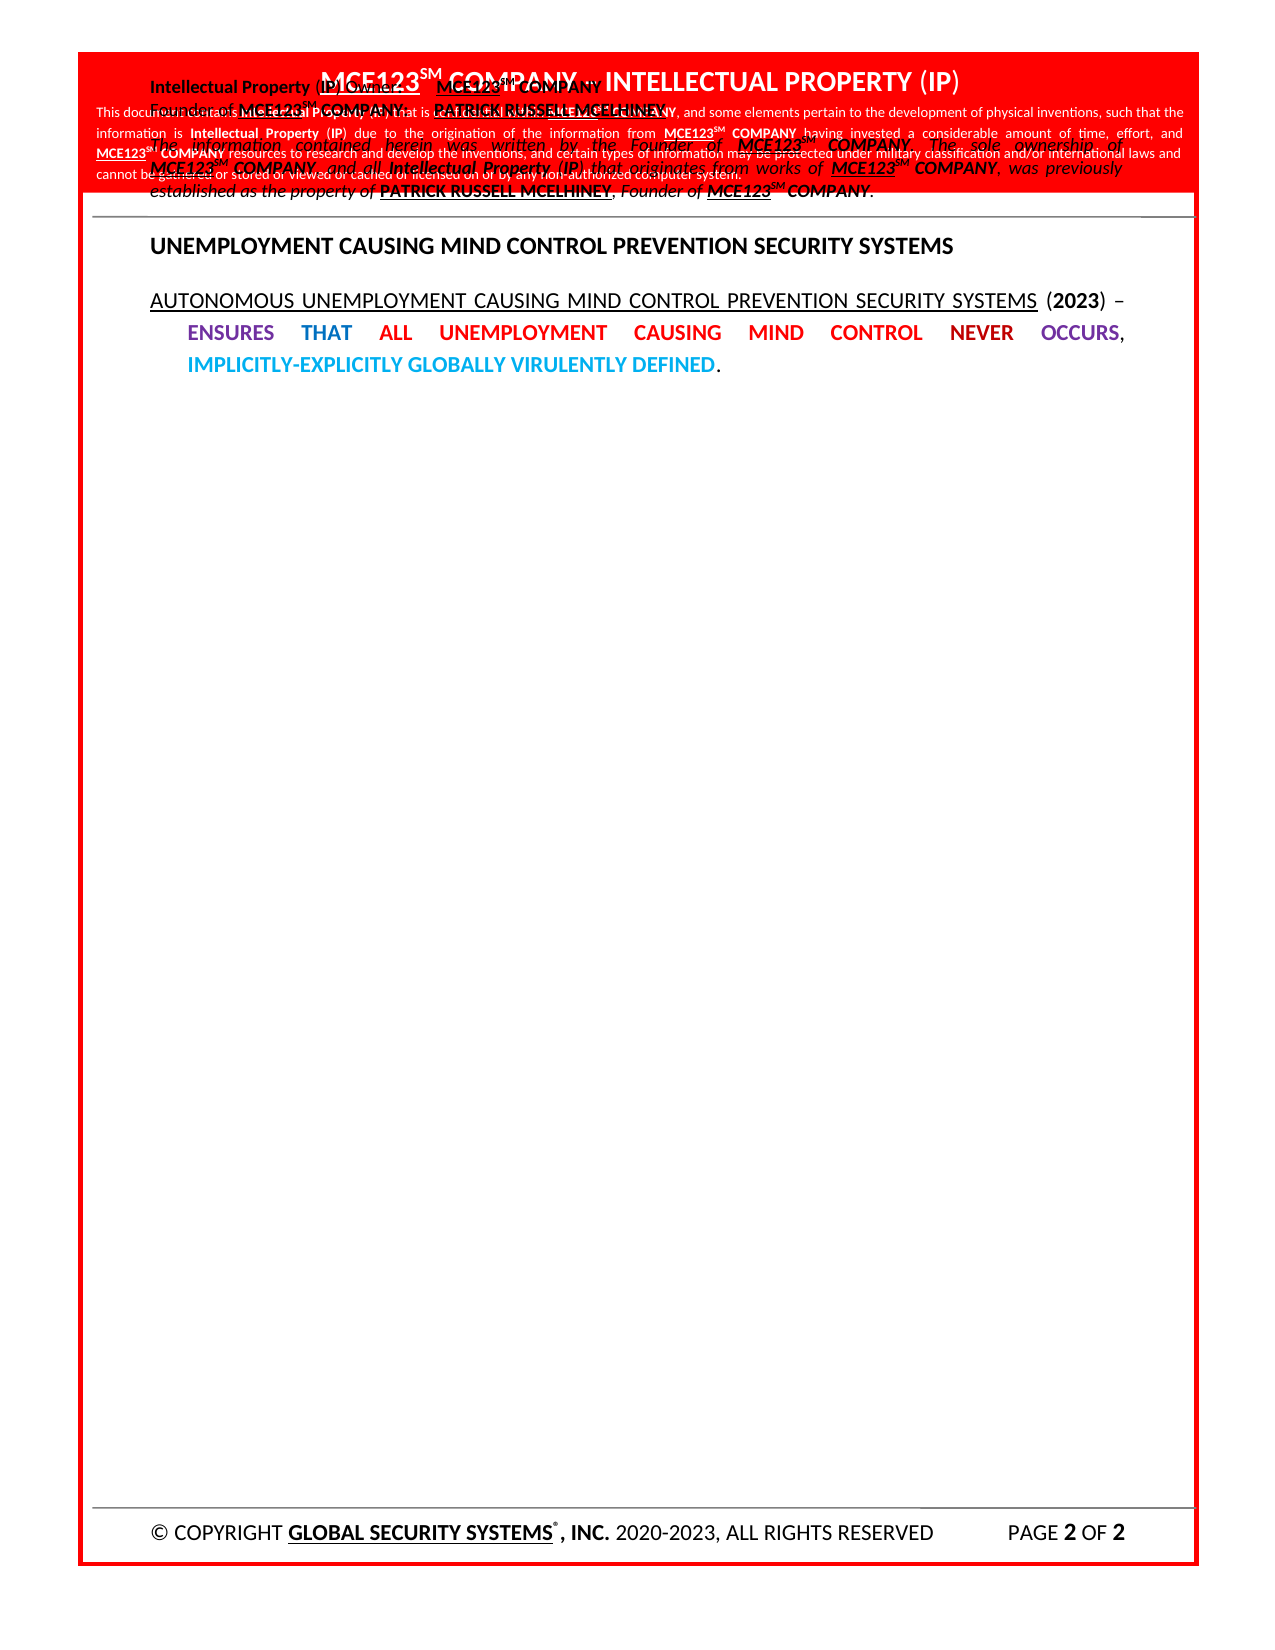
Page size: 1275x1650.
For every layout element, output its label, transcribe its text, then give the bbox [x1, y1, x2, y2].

text AUTONOMOUS UNEMPLOYMENT CAUSING MIND CONTROL PREVENTION SECURITY SYSTEMS (2023) – ENSURES THAT ALL UNEMPLOYMENT CAUSING MIND CONTROL NEVER OCCURS, IMPLICITLY-EXPLICITLY GLOBALLY VIRULENTLY DEFINED. [150, 286, 1125, 378]
text UNEMPLOYMENT CAUSING MIND CONTROL PREVENTION SECURITY SYSTEMS [150, 230, 1125, 261]
